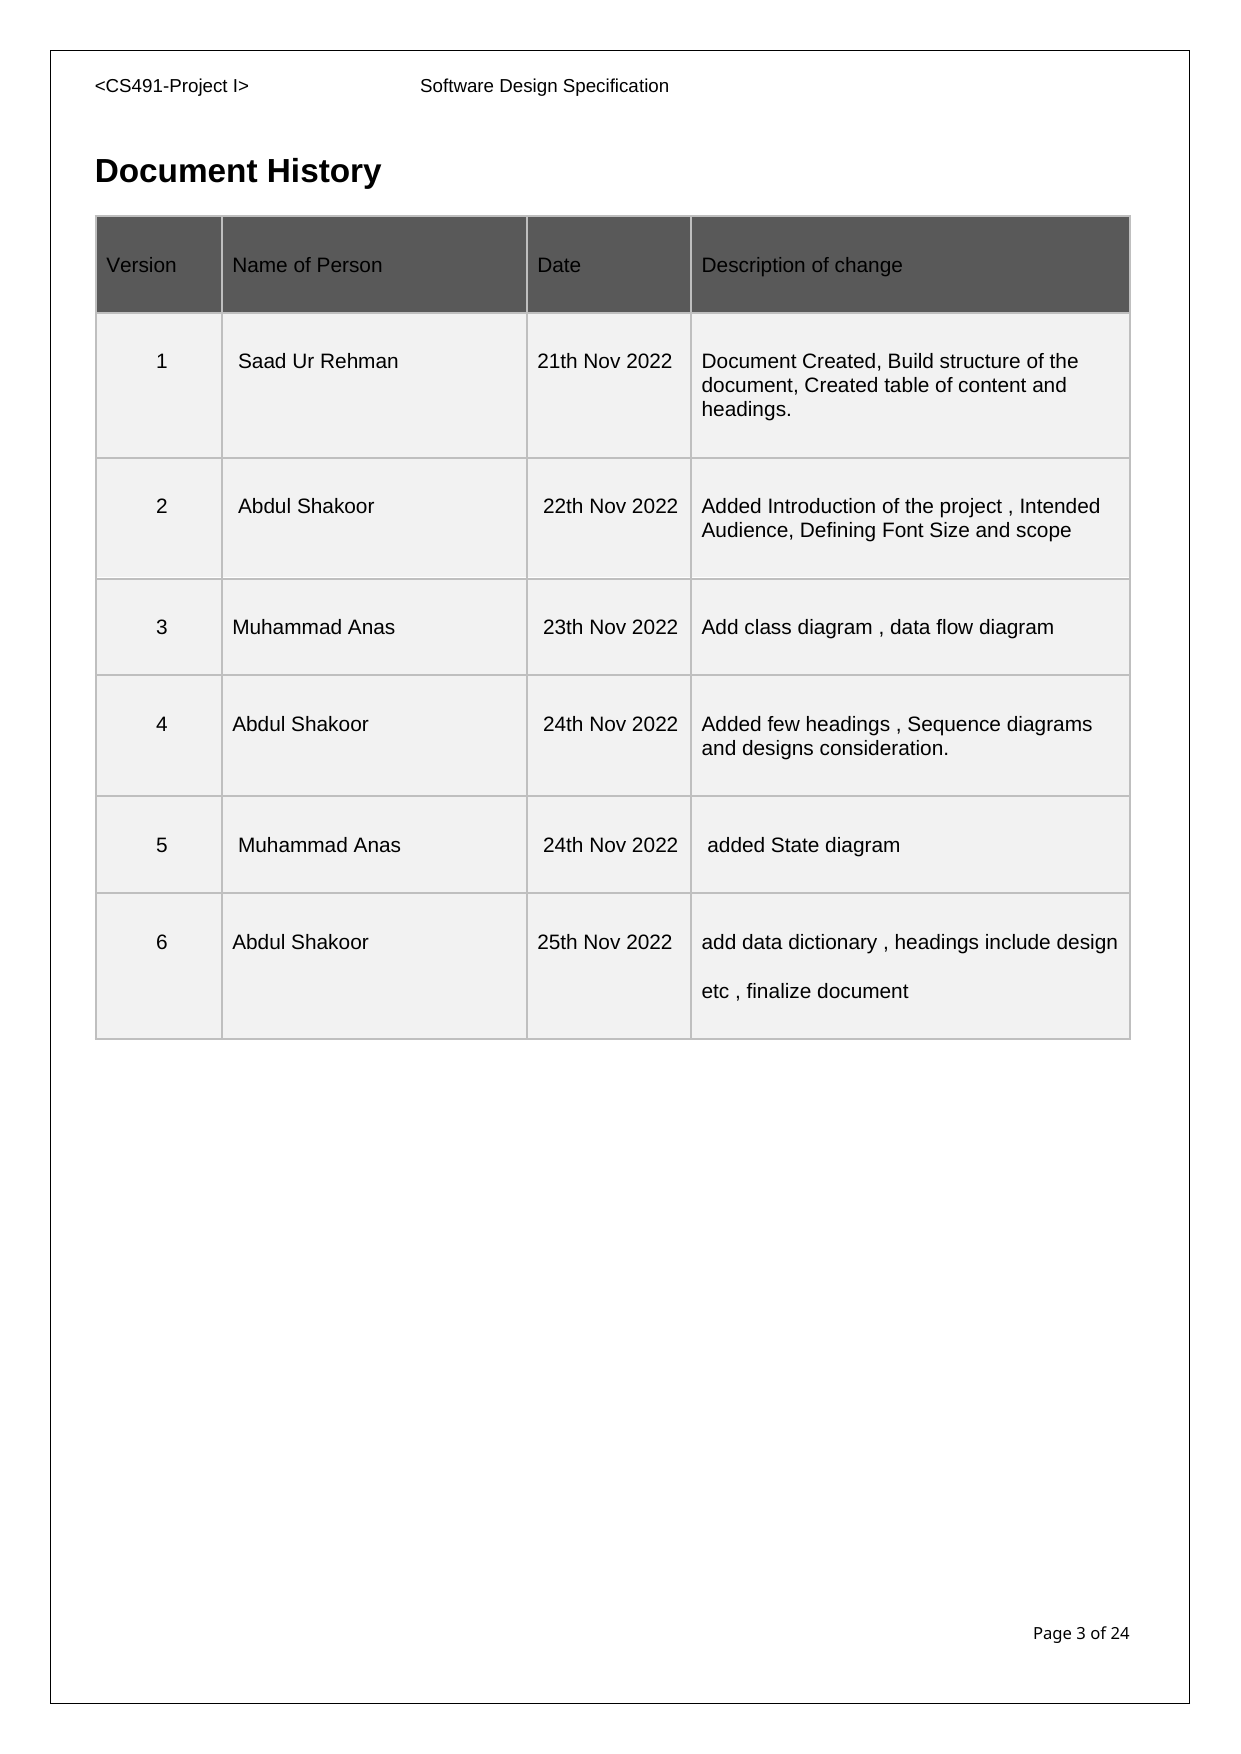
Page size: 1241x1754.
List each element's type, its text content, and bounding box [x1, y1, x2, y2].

table_cell 21th Nov 2022 [528, 314, 690, 457]
table_cell 3 [97, 580, 221, 674]
table_cell Document Created, Build structure of the document, Created table of content and headings. [692, 314, 1129, 457]
table_cell Muhammad Anas [223, 580, 526, 674]
table_header Version [97, 217, 221, 312]
table_cell 24th Nov 2022 [528, 797, 690, 892]
table_cell Abdul Shakoor [223, 459, 526, 577]
table_cell 23th Nov 2022 [528, 580, 690, 674]
table_header Name of Person [223, 217, 526, 312]
table_cell Add class diagram , data flow diagram [692, 580, 1129, 674]
table_cell 5 [97, 797, 221, 892]
table_cell added State diagram [692, 797, 1129, 892]
table_cell Muhammad Anas [223, 797, 526, 892]
table_cell 2 [97, 459, 221, 577]
table_cell 4 [97, 676, 221, 795]
table_cell Added Introduction of the project , Intended Audience, Defining Font Size and scope [692, 459, 1129, 577]
table_cell 22th Nov 2022 [528, 459, 690, 577]
table_cell Abdul Shakoor [223, 676, 526, 795]
table_cell add data dictionary , headings include design etc , finalize document [692, 894, 1129, 1038]
table_cell Abdul Shakoor [223, 894, 526, 1038]
table_cell 6 [97, 894, 221, 1038]
table_cell Saad Ur Rehman [223, 314, 526, 457]
table_cell 25th Nov 2022 [528, 894, 690, 1038]
table_cell 1 [97, 314, 221, 457]
table_cell Added few headings , Sequence diagrams and designs consideration. [692, 676, 1129, 795]
text Document History [94, 151, 1129, 190]
table_header Date [528, 217, 690, 312]
table_header Description of change [692, 217, 1129, 312]
table_cell 24th Nov 2022 [528, 676, 690, 795]
